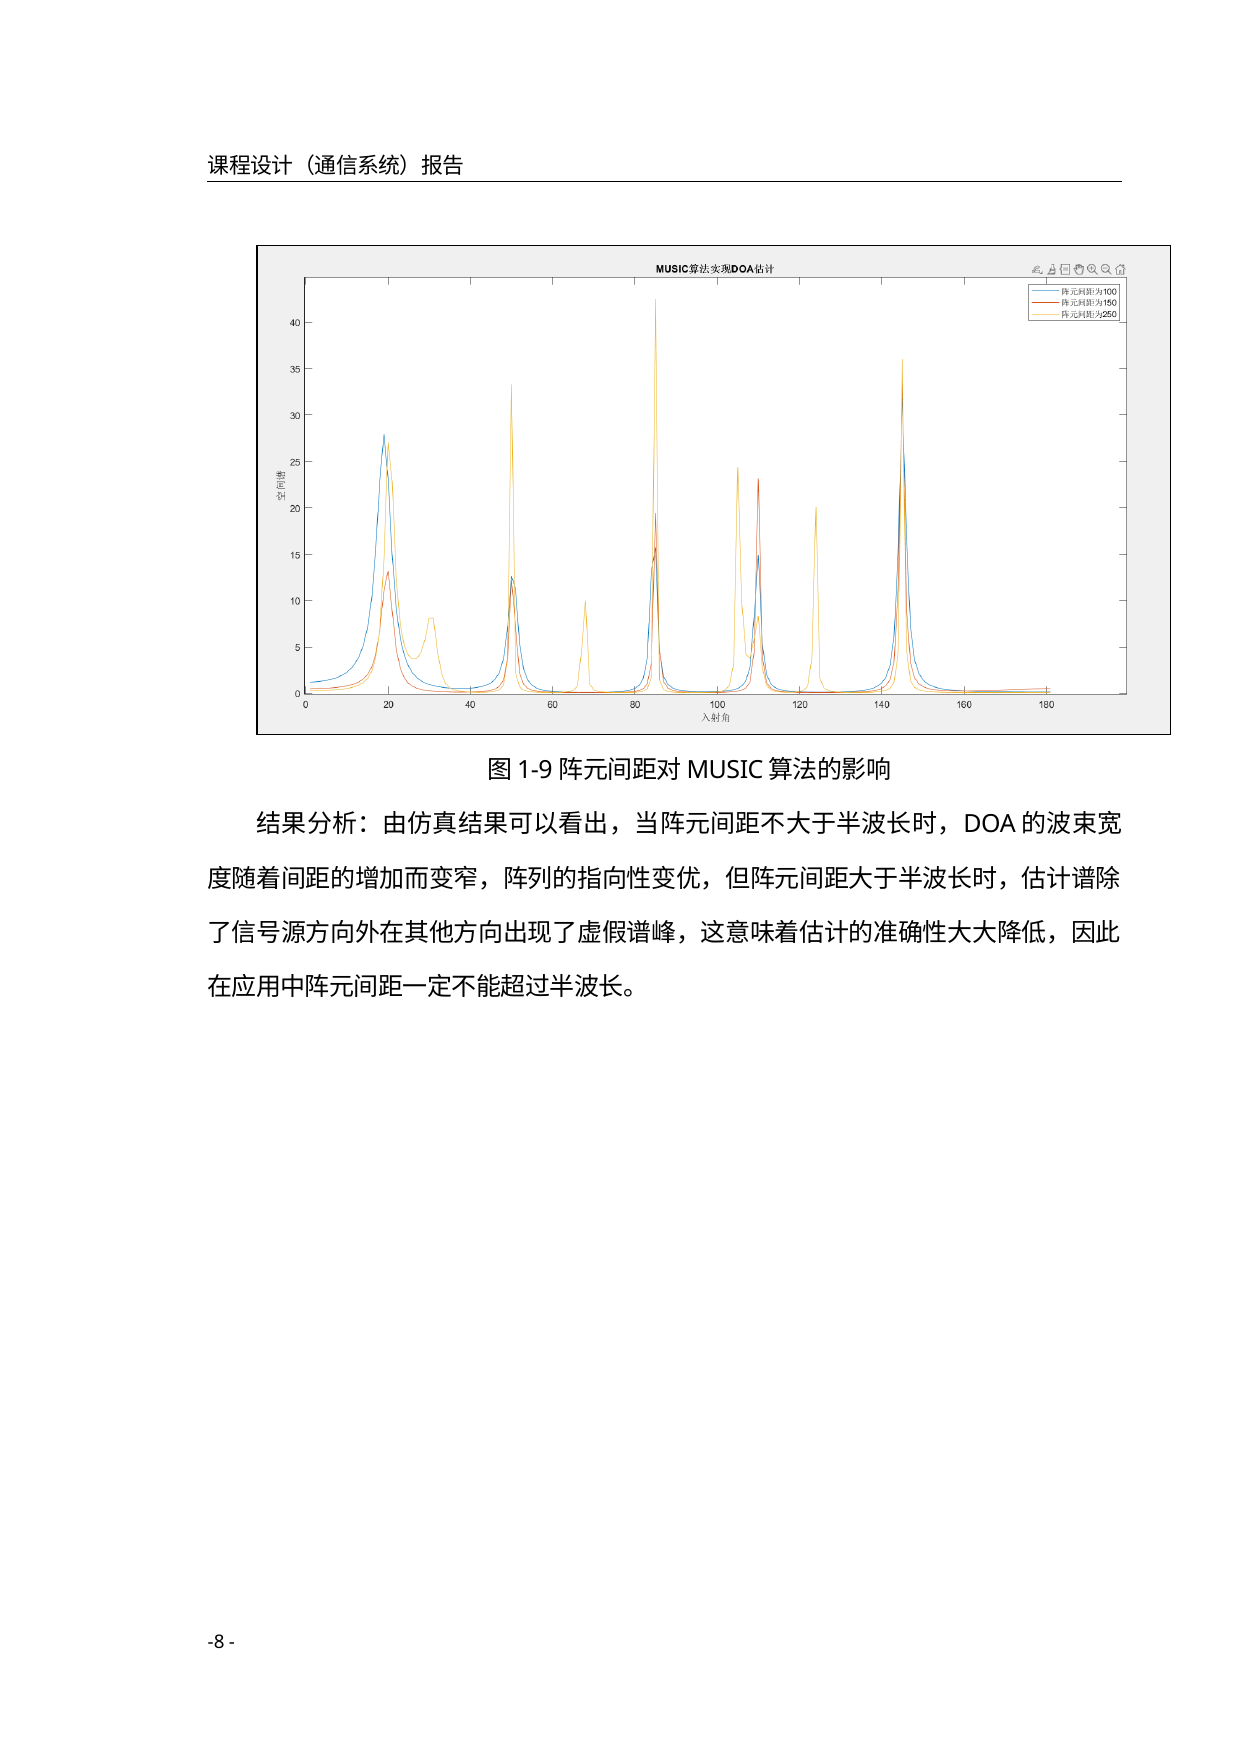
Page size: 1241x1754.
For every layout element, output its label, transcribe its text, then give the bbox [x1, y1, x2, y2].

text 图1-9 阵元间距对MUSIC算法的影响 [207, 749, 1122, 786]
picture [258, 246, 1170, 734]
text 结果分析：由仿真结果可以看出，当阵元间距不大于半波长时，DOA的波束宽度随着间距的增加而变窄，阵列的指向性变优，但阵元间距大于半波长时，估计谱除了信号源方向外在其他方向出现了虚假谱峰，这意味着估计的准确性大大降低，因此在应用中阵元间距一定不能超过半波长。 [207, 804, 1122, 1003]
